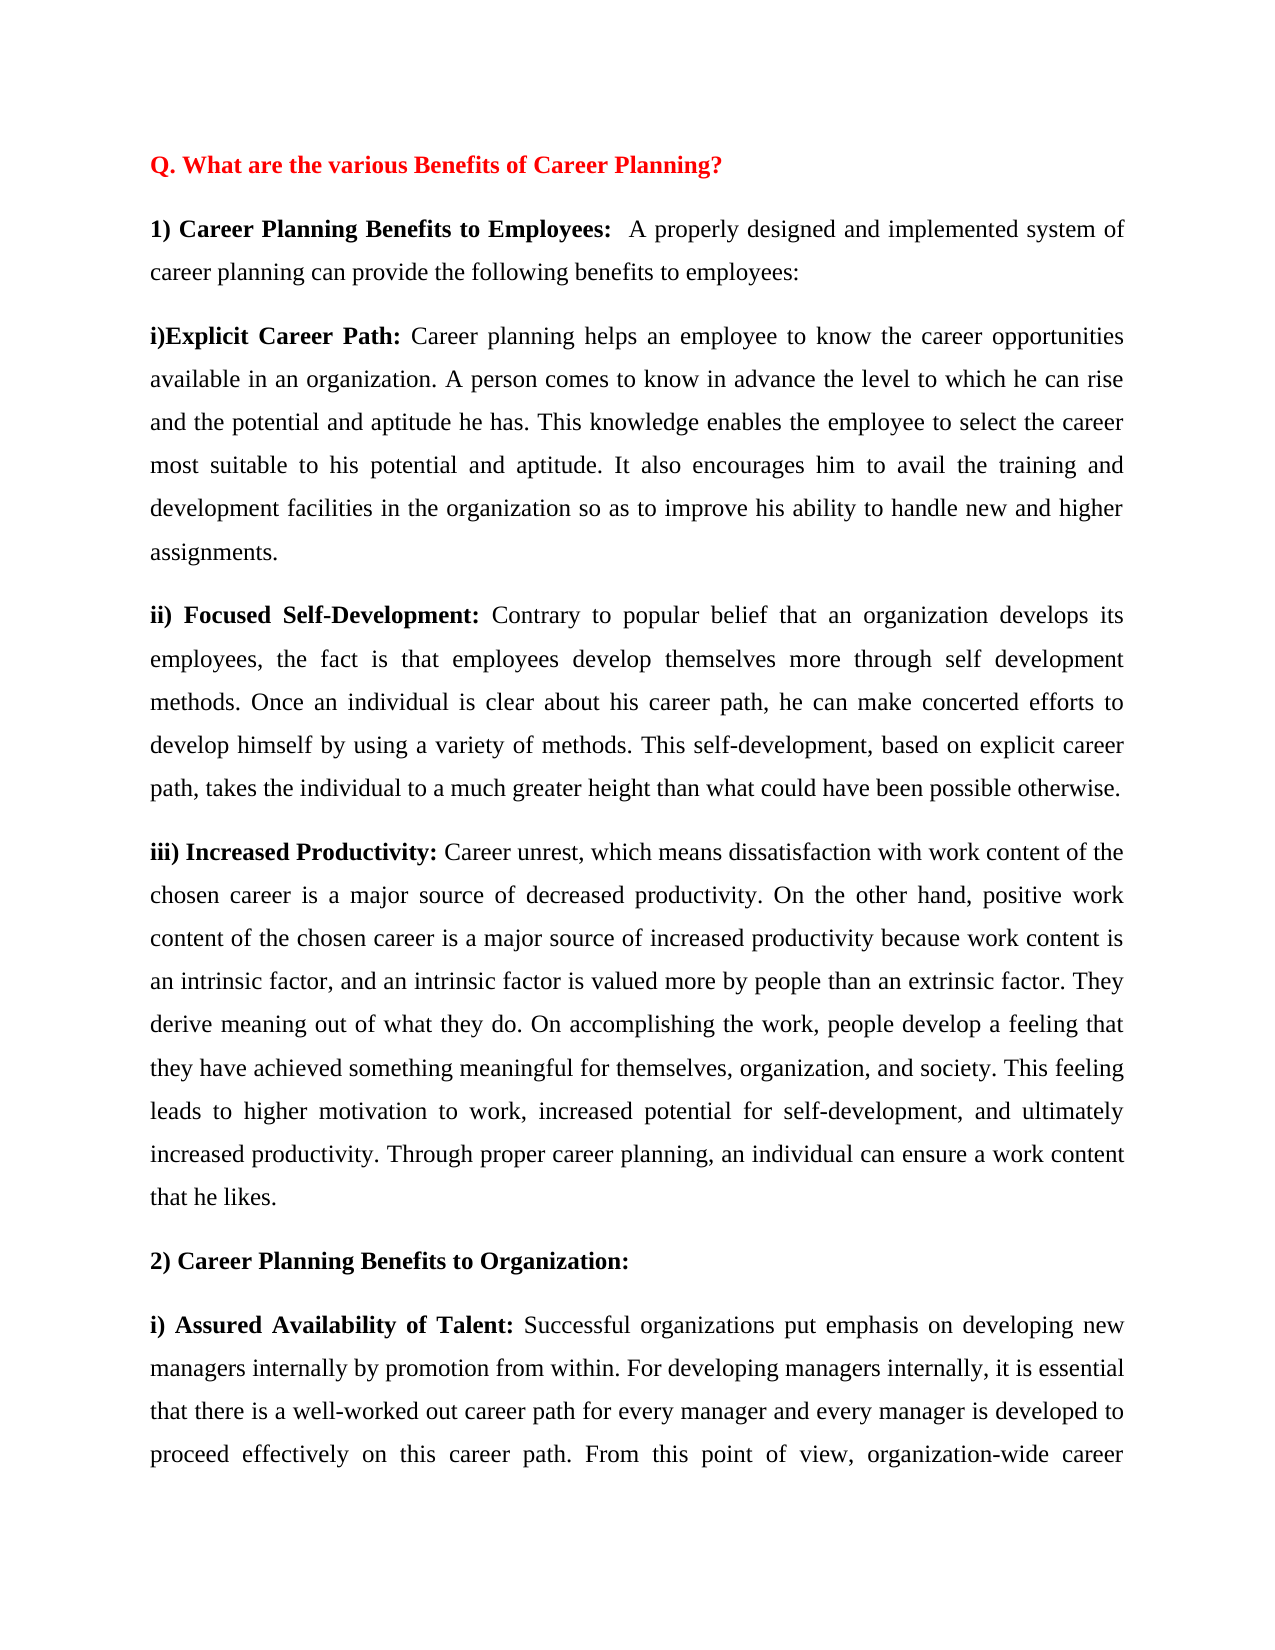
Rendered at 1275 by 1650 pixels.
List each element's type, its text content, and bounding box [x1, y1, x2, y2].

text ii) Focused Self-Development: Contrary to popular belief that an organization develops its employees, the fact is that employees develop themselves more through self development methods. Once an individual is clear about his career path, he can make concerted efforts to develop himself by using a variety of methods. This self-development, based on explicit career path, takes the individual to a much greater height than what could have been possible otherwise. [150, 601, 1125, 802]
text 1) Career Planning Benefits to Employees: A properly designed and implemented system of career planning can provide the following benefits to employees: [150, 214, 1125, 286]
text iii) Increased Productivity: Career unrest, which means dissatisfaction with work content of the chosen career is a major source of decreased productivity. On the other hand, positive work content of the chosen career is a major source of increased productivity because work content is an intrinsic factor, and an intrinsic factor is valued more by people than an extrinsic factor. They derive meaning out of what they do. On accomplishing the work, people develop a feeling that they have achieved something meaningful for themselves, organization, and society. This feeling leads to higher motivation to work, increased potential for self-development, and ultimately increased productivity. Through proper career planning, an individual can ensure a work content that he likes. [150, 837, 1125, 1211]
text i)Explicit Career Path: Career planning helps an employee to know the career opportunities available in an organization. A person comes to know in advance the level to which he can rise and the potential and aptitude he has. This knowledge enables the employee to select the career most suitable to his potential and aptitude. It also encourages him to avail the training and development facilities in the organization so as to improve his ability to handle new and higher assignments. [150, 321, 1125, 565]
text 2) Career Planning Benefits to Organization: [150, 1246, 1125, 1275]
text Q. What are the various Benefits of Career Planning? [150, 150, 1125, 179]
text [150, 1310, 1125, 1468]
